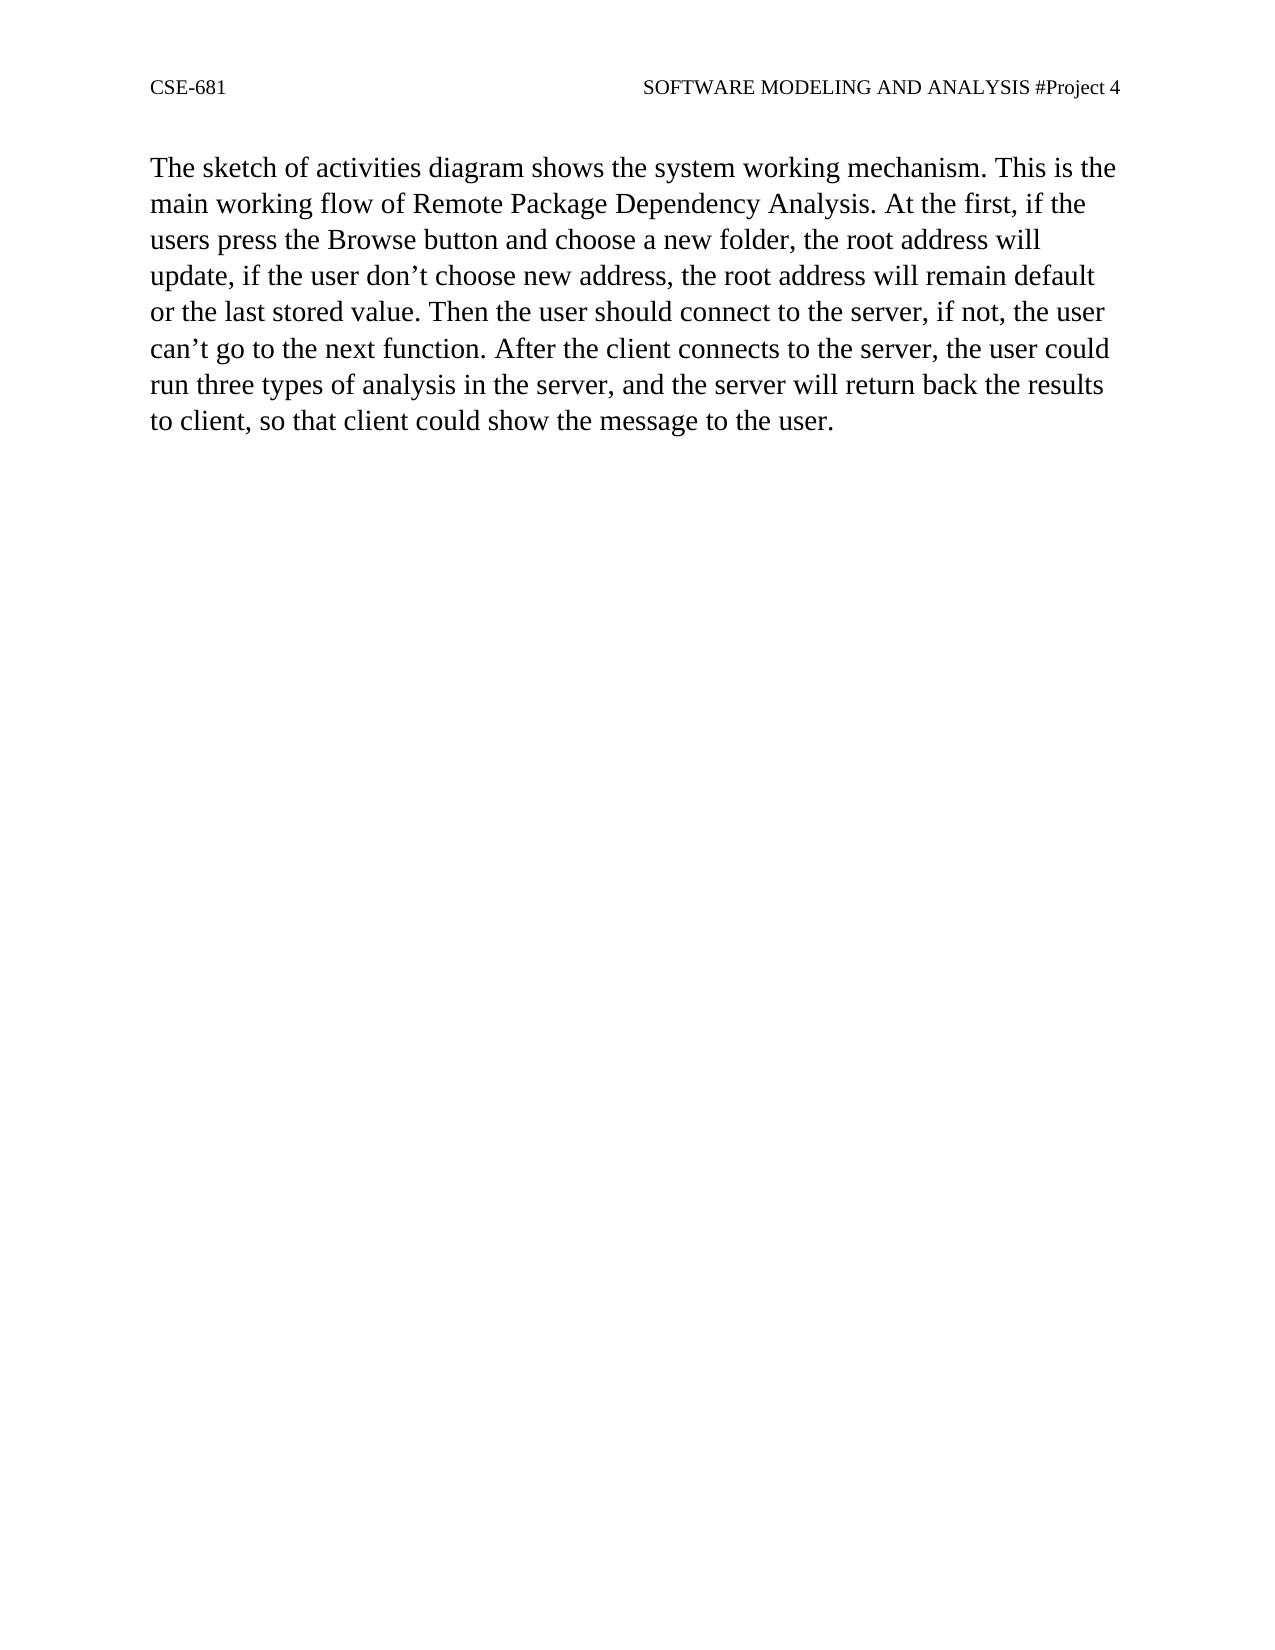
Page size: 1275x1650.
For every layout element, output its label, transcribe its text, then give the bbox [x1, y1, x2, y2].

text The sketch of activities diagram shows the system working mechanism. This is the main working flow of Remote Package Dependency Analysis. At the first, if the users press the Browse button and choose a new folder, the root address will update, if the user don’t choose new address, the root address will remain default or the last stored value. Then the user should connect to the server, if not, the user can’t go to the next function. After the client connects to the server, the user could run three types of analysis in the server, and the server will return back the results to client, so that client could show the message to the user. [150, 150, 1125, 437]
